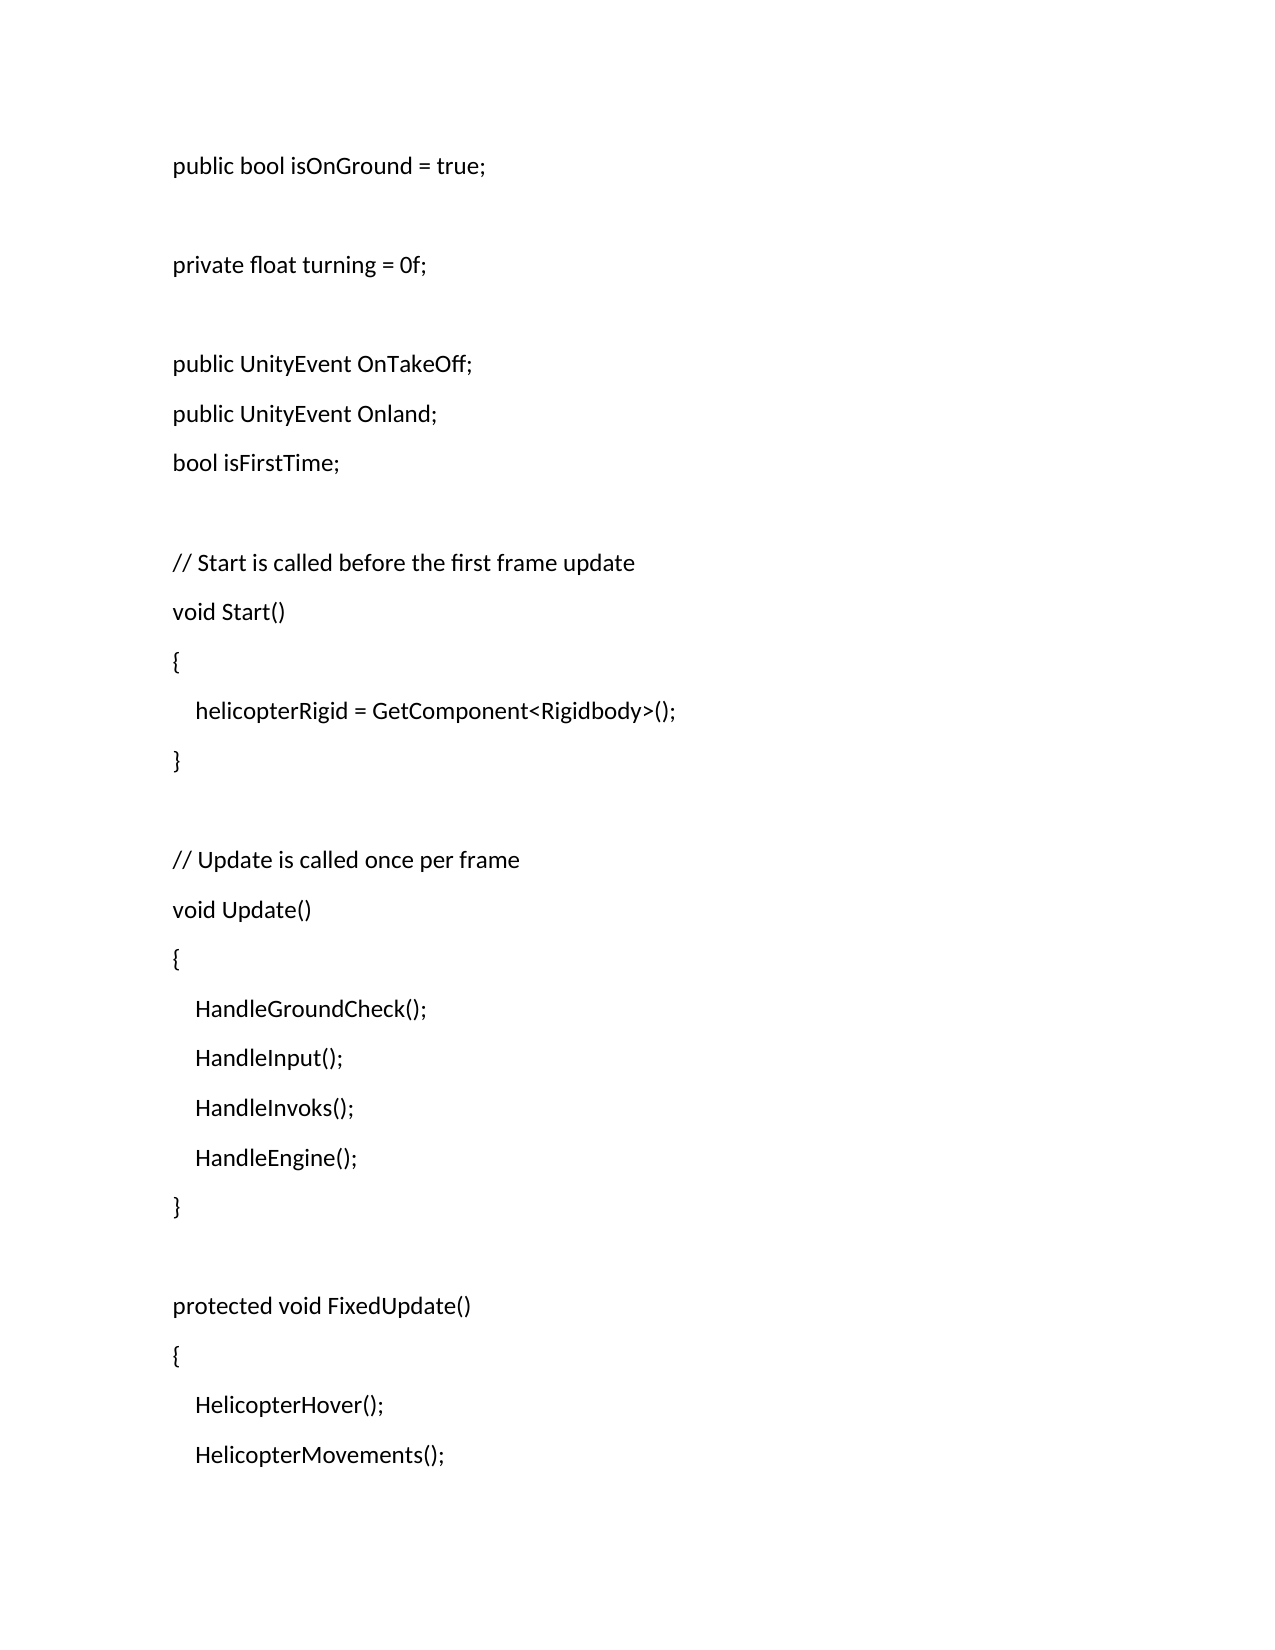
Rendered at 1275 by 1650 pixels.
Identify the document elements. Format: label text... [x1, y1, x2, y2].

text public UnityEvent Onland; [150, 398, 1125, 428]
text HandleGroundCheck(); [150, 993, 1125, 1023]
text helicopterRigid = GetComponent<Rigidbody>(); [150, 695, 1125, 726]
text { [150, 943, 1125, 974]
text } [150, 745, 1125, 776]
text HelicopterHover(); [150, 1389, 1125, 1420]
text void Update() [150, 894, 1125, 924]
text HelicopterMovements(); [150, 1439, 1125, 1470]
text { [150, 646, 1125, 676]
text HandleInvoks(); [150, 1092, 1125, 1123]
text protected void FixedUpdate() [150, 1290, 1125, 1321]
text // Update is called once per frame [150, 844, 1125, 875]
text } [150, 1191, 1125, 1222]
text HandleEngine(); [150, 1142, 1125, 1172]
text public UnityEvent OnTakeOff; [150, 348, 1125, 379]
text bool isFirstTime; [150, 447, 1125, 478]
text { [150, 1340, 1125, 1371]
text private float turning = 0f; [150, 249, 1125, 280]
text HandleInput(); [150, 1042, 1125, 1073]
text void Start() [150, 596, 1125, 627]
text // Start is called before the first frame update [150, 547, 1125, 577]
text public bool isOnGround = true; [150, 150, 1125, 181]
